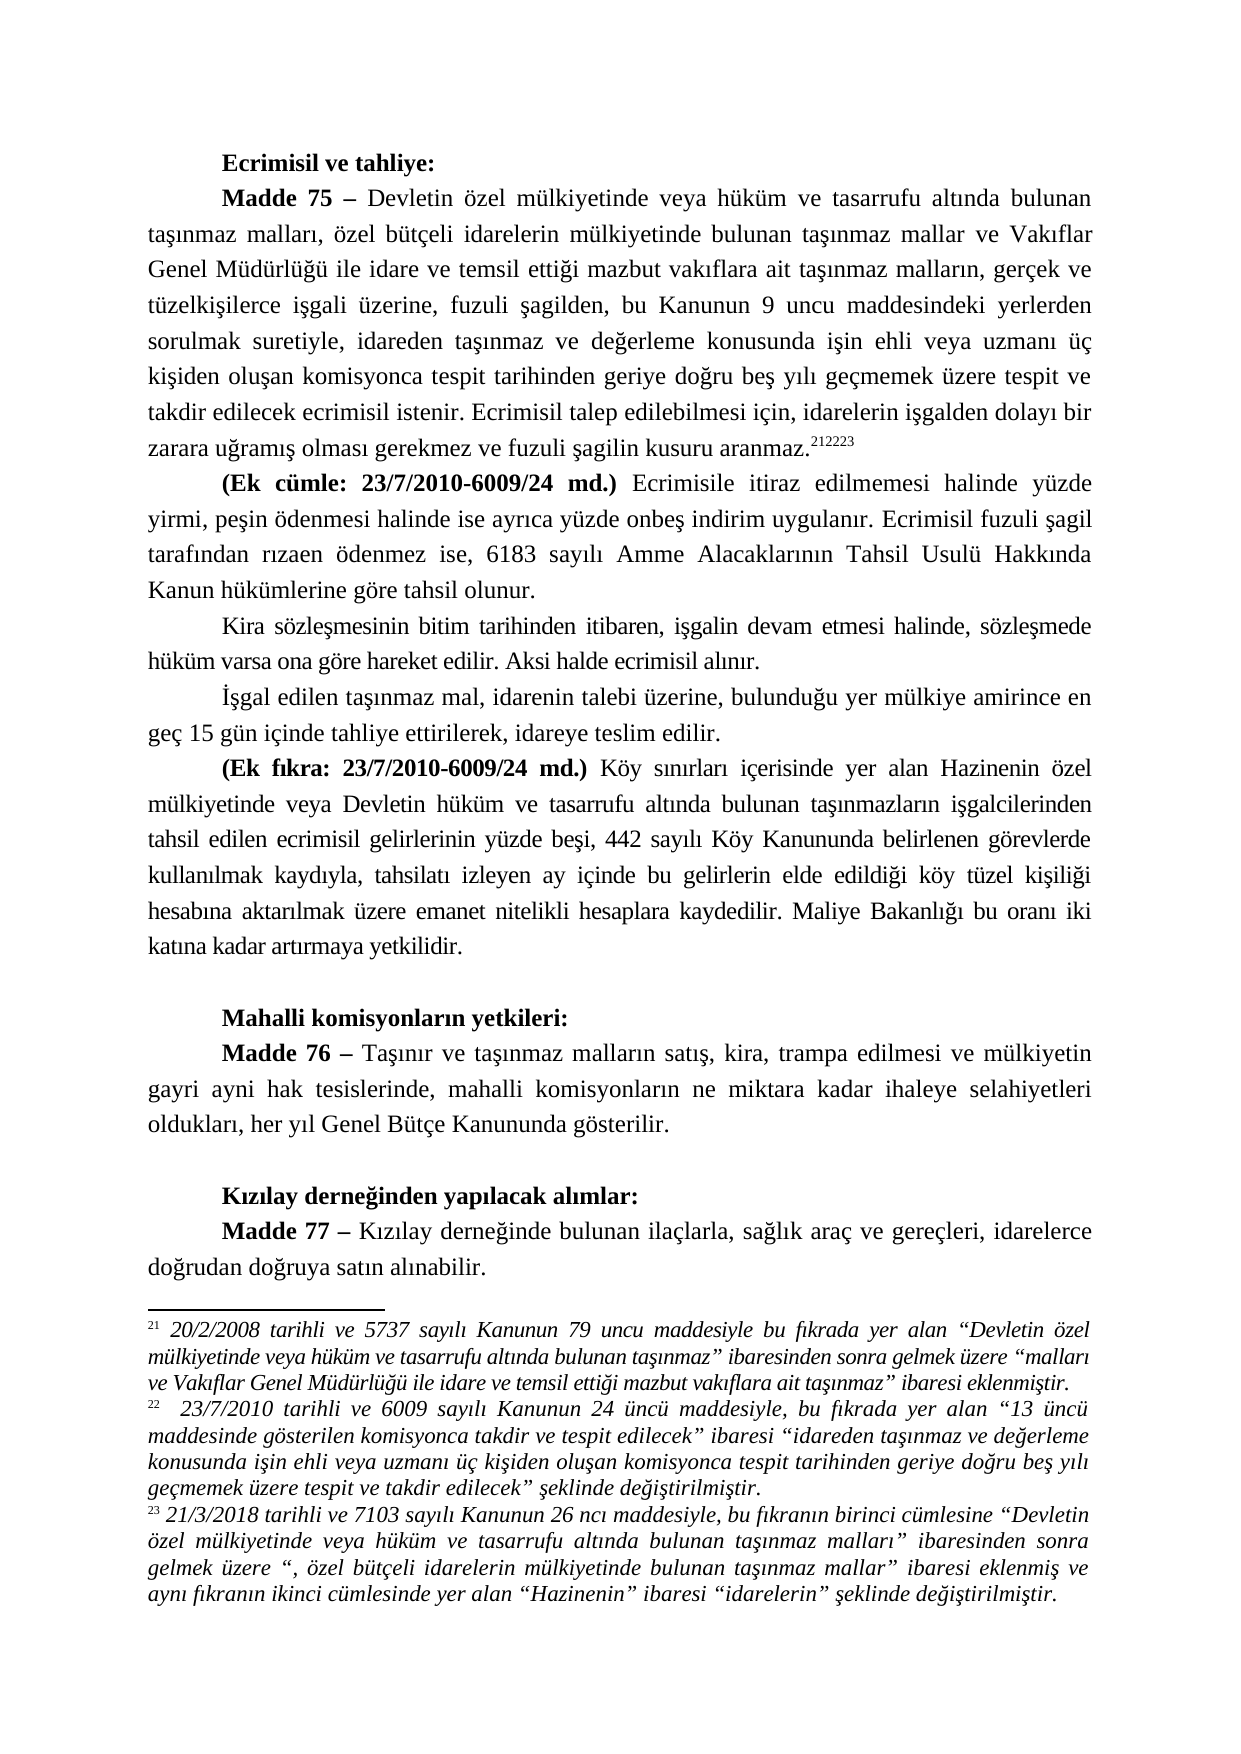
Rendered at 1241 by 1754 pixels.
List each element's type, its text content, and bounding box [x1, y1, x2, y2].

text Madde 77 – Kızılay derneğinde bulunan ilaçlarla, sağlık araç ve gereçleri, idarelerce doğrudan doğruya satın alınabilir. [148, 1216, 1092, 1281]
text Madde 76 – Taşınır ve taşınmaz malların satış, kira, trampa edilmesi ve mülkiyetin gayri ayni hak tesislerinde, mahalli komisyonların ne miktara kadar ihaleye selahiyetleri oldukları, her yıl Genel Bütçe Kanununda gösterilir. [148, 1038, 1092, 1138]
text İşgal edilen taşınmaz mal, idarenin talebi üzerine, bulunduğu yer mülkiye amirince en geç 15 gün içinde tahliye ettirilerek, idareye teslim edilir. [148, 682, 1092, 746]
text Mahalli komisyonların yetkileri: [148, 1003, 1092, 1031]
text Madde 75 – Devletin özel mülkiyetinde veya hüküm ve tasarrufu altında bulunan taşınmaz malları, özel bütçeli idarelerin mülkiyetinde bulunan taşınmaz mallar ve Vakıflar Genel Müdürlüğü ile idare ve temsil ettiği mazbut vakıflara ait taşınmaz malların, gerçek ve tüzelkişilerce işgali üzerine, fuzuli şagilden, bu Kanunun 9 uncu maddesindeki yerlerden sorulmak suretiyle, idareden taşınmaz ve değerleme konusunda işin ehli veya uzmanı üç kişiden oluşan komisyonca tespit tarihinden geriye doğru beş yılı geçmemek üzere tespit ve takdir edilecek ecrimisil istenir. Ecrimisil talep edilebilmesi için, idarelerin işgalden dolayı bir zarara uğramış olması gerekmez ve fuzuli şagilin kusuru aranmaz. [148, 183, 1092, 461]
text (Ek fıkra: 23/7/2010-6009/24 md.) Köy sınırları içerisinde yer alan Hazinenin özel mülkiyetinde veya Devletin hüküm ve tasarrufu altında bulunan taşınmazların işgalcilerinden tahsil edilen ecrimisil gelirlerinin yüzde beşi, 442 sayılı Köy Kanununda belirlenen görevlerde kullanılmak kaydıyla, tahsilatı izleyen ay içinde bu gelirlerin elde edildiği köy tüzel kişiliği hesabına aktarılmak üzere emanet nitelikli hesaplara kaydedilir. Maliye Bakanlığı bu oranı iki katına kadar artırmaya yetkilidir. [148, 753, 1092, 960]
text Ecrimisil ve tahliye: [148, 148, 1092, 176]
text Kira sözleşmesinin bitim tarihinden itibaren, işgalin devam etmesi halinde, sözleşmede hüküm varsa ona göre hareket edilir. Aksi halde ecrimisil alınır. [148, 611, 1092, 675]
text Kızılay derneğinden yapılacak alımlar: [148, 1181, 1092, 1209]
text (Ek cümle: 23/7/2010-6009/24 md.) Ecrimisile itiraz edilmemesi halinde yüzde yirmi, peşin ödenmesi halinde ise ayrıca yüzde onbeş indirim uygulanır. Ecrimisil fuzuli şagil tarafından rızaen ödenmez ise, 6183 sayılı Amme Alacaklarının Tahsil Usulü Hakkında Kanun hükümlerine göre tahsil olunur. [148, 468, 1092, 604]
